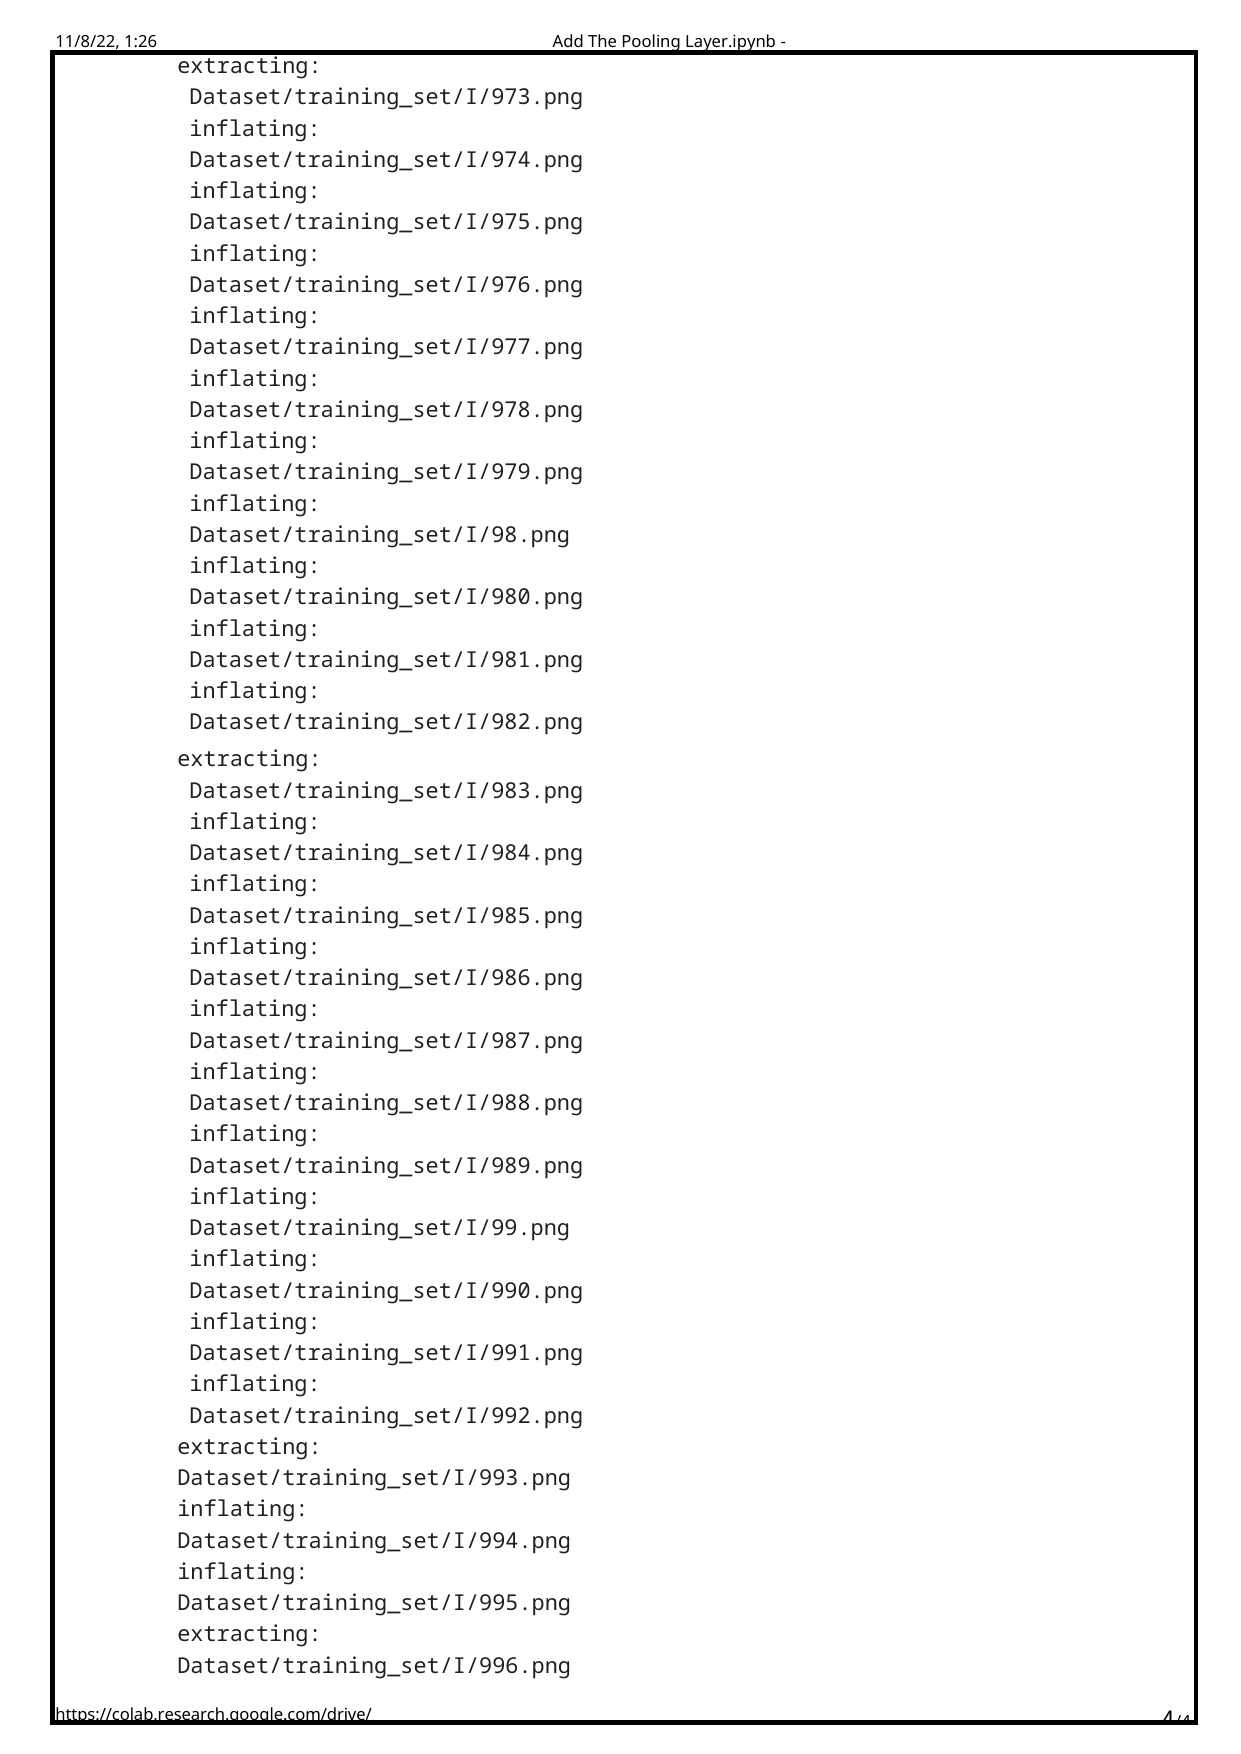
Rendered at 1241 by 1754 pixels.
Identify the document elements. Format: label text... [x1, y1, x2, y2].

text extracting: Dataset/training_set/I/973.png inflating: Dataset/training_set/I/974.png inflating: Dataset/training_set/I/975.png inflating: Dataset/training_set/I/976.png inflating: Dataset/training_set/I/977.png inflating: Dataset/training_set/I/978.png inflating: Dataset/training_set/I/979.png inflating: Dataset/training_set/I/98.png inflating: Dataset/training_set/I/980.png inflating: Dataset/training_set/I/981.png inflating: Dataset/training_set/I/982.png [177, 55, 685, 736]
text extracting: Dataset/training_set/I/983.png inflating: Dataset/training_set/I/984.png inflating: Dataset/training_set/I/985.png inflating: Dataset/training_set/I/986.png inflating: Dataset/training_set/I/987.png inflating: Dataset/training_set/I/988.png inflating: Dataset/training_set/I/989.png inflating: Dataset/training_set/I/99.png inflating: Dataset/training_set/I/990.png inflating: Dataset/training_set/I/991.png inflating: Dataset/training_set/I/992.png [177, 743, 685, 1429]
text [177, 1431, 683, 1679]
